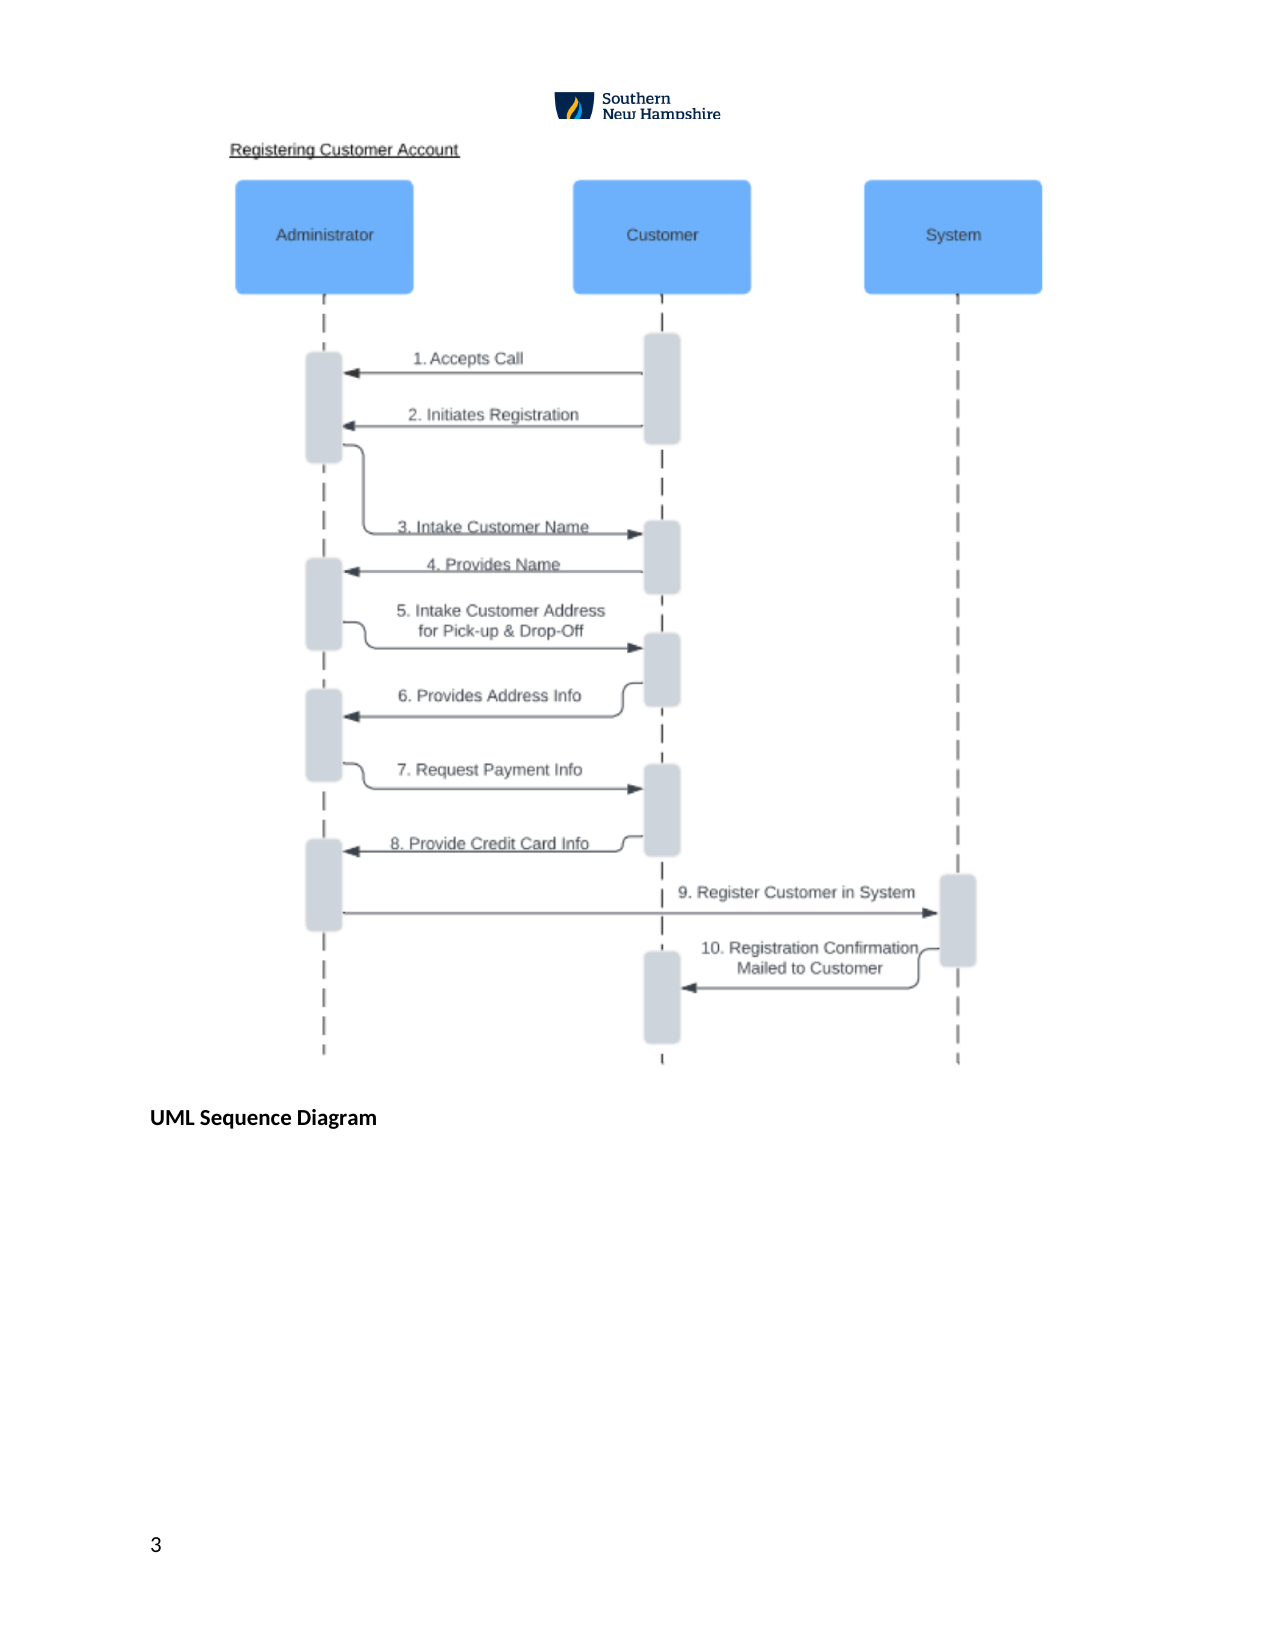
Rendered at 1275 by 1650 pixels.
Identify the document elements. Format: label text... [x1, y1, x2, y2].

picture [225, 75, 1050, 1078]
